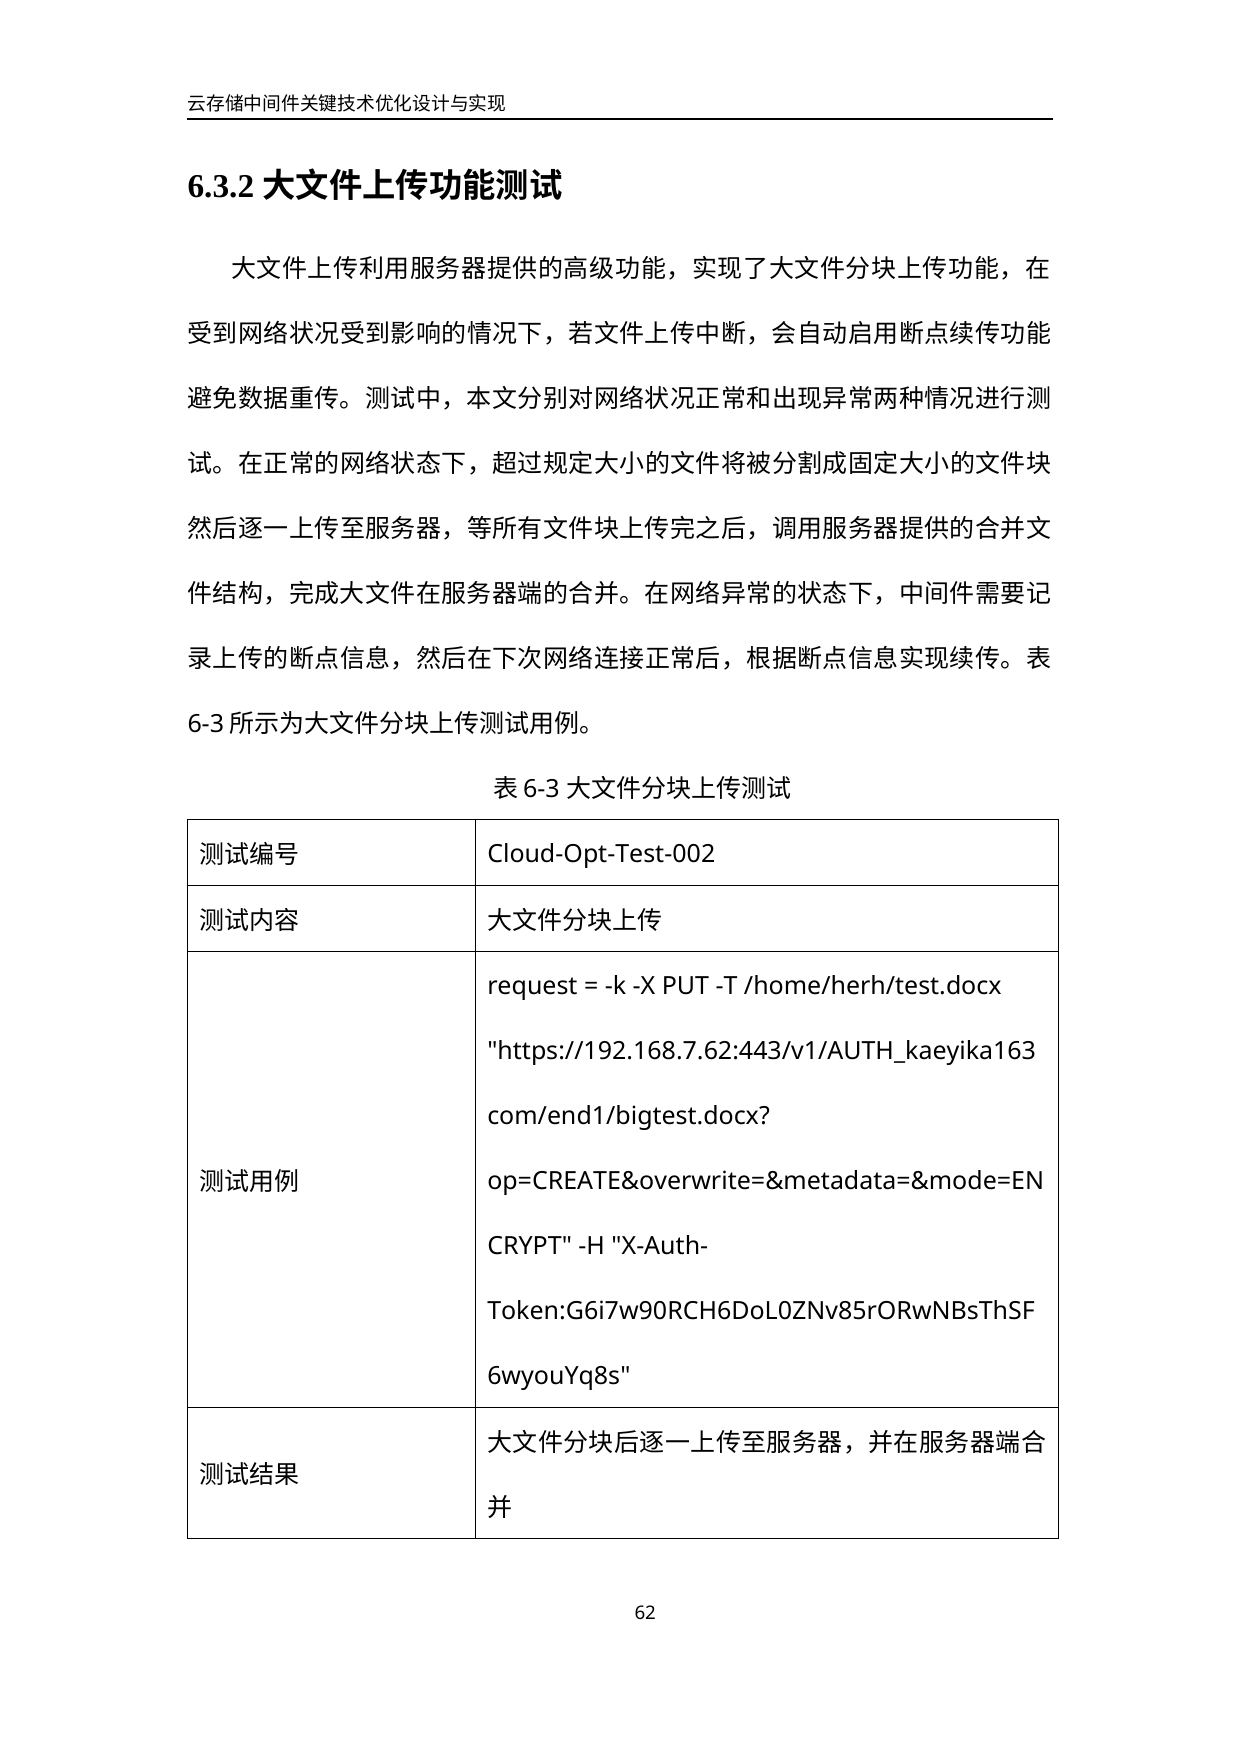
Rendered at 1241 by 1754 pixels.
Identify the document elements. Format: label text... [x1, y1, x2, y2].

text 表6-3 大文件分块上传测试 [187, 754, 1053, 819]
table_cell 测试结果 [188, 1408, 475, 1538]
table_cell 测试用例 [188, 952, 475, 1407]
subtitle 6.3.2 大文件上传功能测试 [187, 150, 1053, 215]
table_header Cloud-Opt-Test-002 [476, 820, 1058, 885]
table_cell 大文件分块上传 [476, 886, 1058, 951]
text 大文件上传利用服务器提供的高级功能，实现了大文件分块上传功能，在受到网络状况受到影响的情况下，若文件上传中断，会自动启用断点续传功能，避免数据重传。测试中，本文分别对网络状况正常和出现异常两种情况进行测试。在正常的网络状态下，超过规定大小的文件将被分割成固定大小的文件块，然后逐一上传至服务器，等所有文件块上传完之后，调用服务器提供的合并文件结构，完成大文件在服务器端的合并。在网络异常的状态下，中间件需要记录上传的断点信息，然后在下次网络连接正常后，根据断点信息实现续传。表6-3所示为大文件分块上传测试用例。 [187, 234, 1053, 754]
table_header 测试编号 [188, 820, 475, 885]
table_cell request = -k -X PUT -T /home/herh/test.docx "https://192.168.7.62:443/v1/AUTH_kaeyika163com/end1/bigtest.docx?op=CREATE&overwrite=&metadata=&mode=ENCRYPT" -H "X-Auth-Token:G6i7w90RCH6DoL0ZNv85rORwNBsThSF6wyouYq8s" [476, 952, 1058, 1407]
table_cell 测试内容 [188, 886, 475, 951]
table_cell 大文件分块后逐一上传至服务器，并在服务器端合并 [476, 1408, 1058, 1538]
